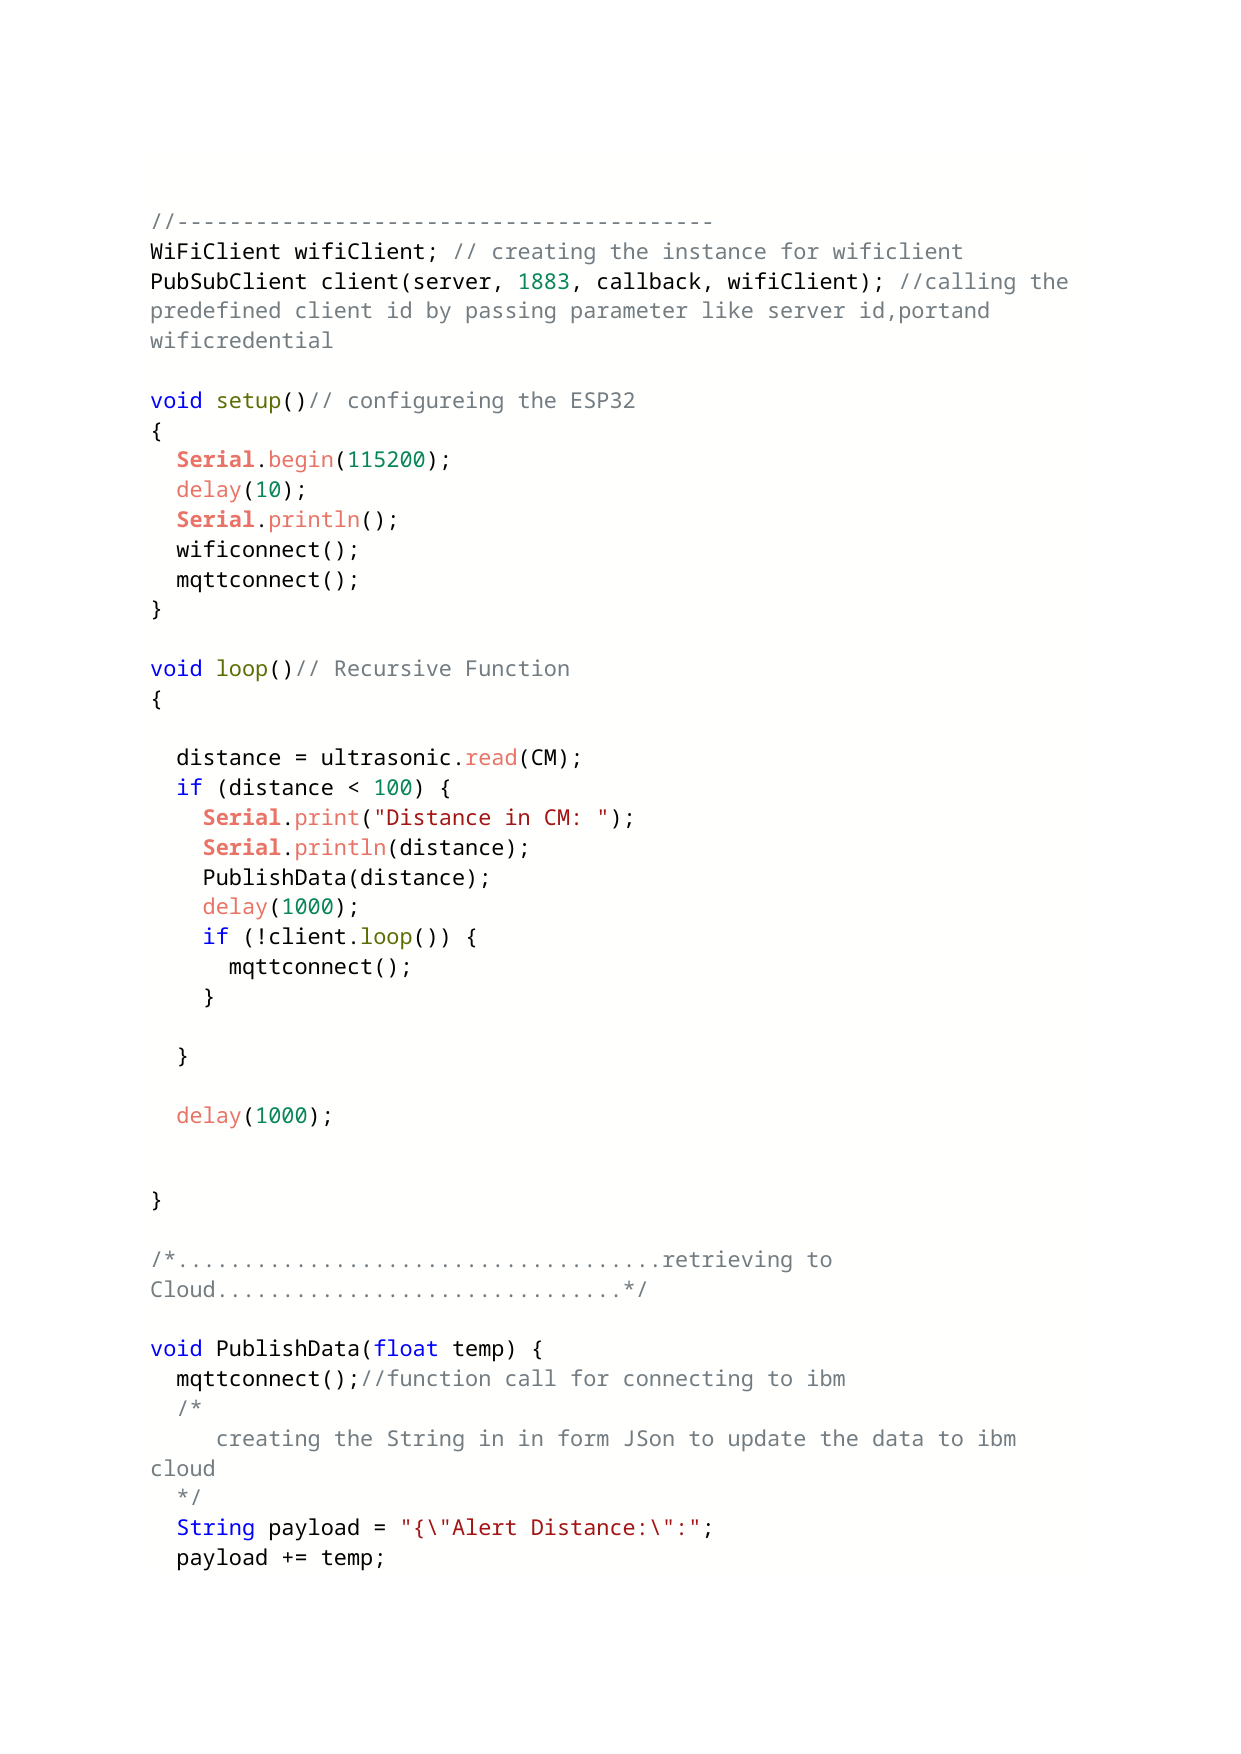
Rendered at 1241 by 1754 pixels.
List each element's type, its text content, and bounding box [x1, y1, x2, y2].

text delay(10); [150, 474, 1089, 504]
text { [150, 414, 1089, 444]
text WiFiClient wifiClient; // creating the instance for wificlient [150, 236, 1089, 266]
text { [150, 683, 1089, 712]
text if (distance < 100) { [150, 772, 1089, 802]
text Serial.print("Distance in CM: "); [150, 802, 1089, 832]
text void setup()// configureing the ESP32 [150, 385, 1089, 414]
text Serial.println(distance); [150, 832, 1089, 861]
text mqttconnect(); [150, 951, 1089, 981]
text Serial.begin(115200); [150, 444, 1089, 474]
text delay(1000); [150, 891, 1089, 921]
text mqttconnect(); [150, 563, 1089, 593]
text delay(1000); [150, 1100, 1089, 1129]
text String payload = "{\"Alert Distance:\":"; [150, 1512, 1089, 1542]
text payload += temp; [150, 1542, 1089, 1572]
text distance = ultrasonic.read(CM); [150, 742, 1089, 772]
text /* [150, 1393, 1089, 1423]
text mqttconnect();//function call for connecting to ibm [150, 1363, 1089, 1393]
text //----------------------------------------- [150, 206, 1089, 236]
text } [150, 1040, 1089, 1070]
text } [150, 1184, 1089, 1214]
text } [150, 981, 1089, 1010]
text } [150, 593, 1089, 623]
text PubSubClient client(server, 1883, callback, wifiClient); //calling the predefined client id by passing parameter like server id,portand wificredential [150, 266, 1089, 355]
text wificonnect(); [150, 534, 1089, 563]
text /*.....................................retrieving to Cloud...............................*/ [150, 1244, 1089, 1303]
text void loop()// Recursive Function [150, 653, 1089, 683]
text void PublishData(float temp) { [150, 1333, 1089, 1363]
text creating the String in in form JSon to update the data to ibm cloud [150, 1423, 1089, 1482]
text */ [150, 1482, 1089, 1512]
text Serial.println(); [150, 504, 1089, 534]
text if (!client.loop()) { [150, 921, 1089, 951]
text PublishData(distance); [150, 861, 1089, 891]
